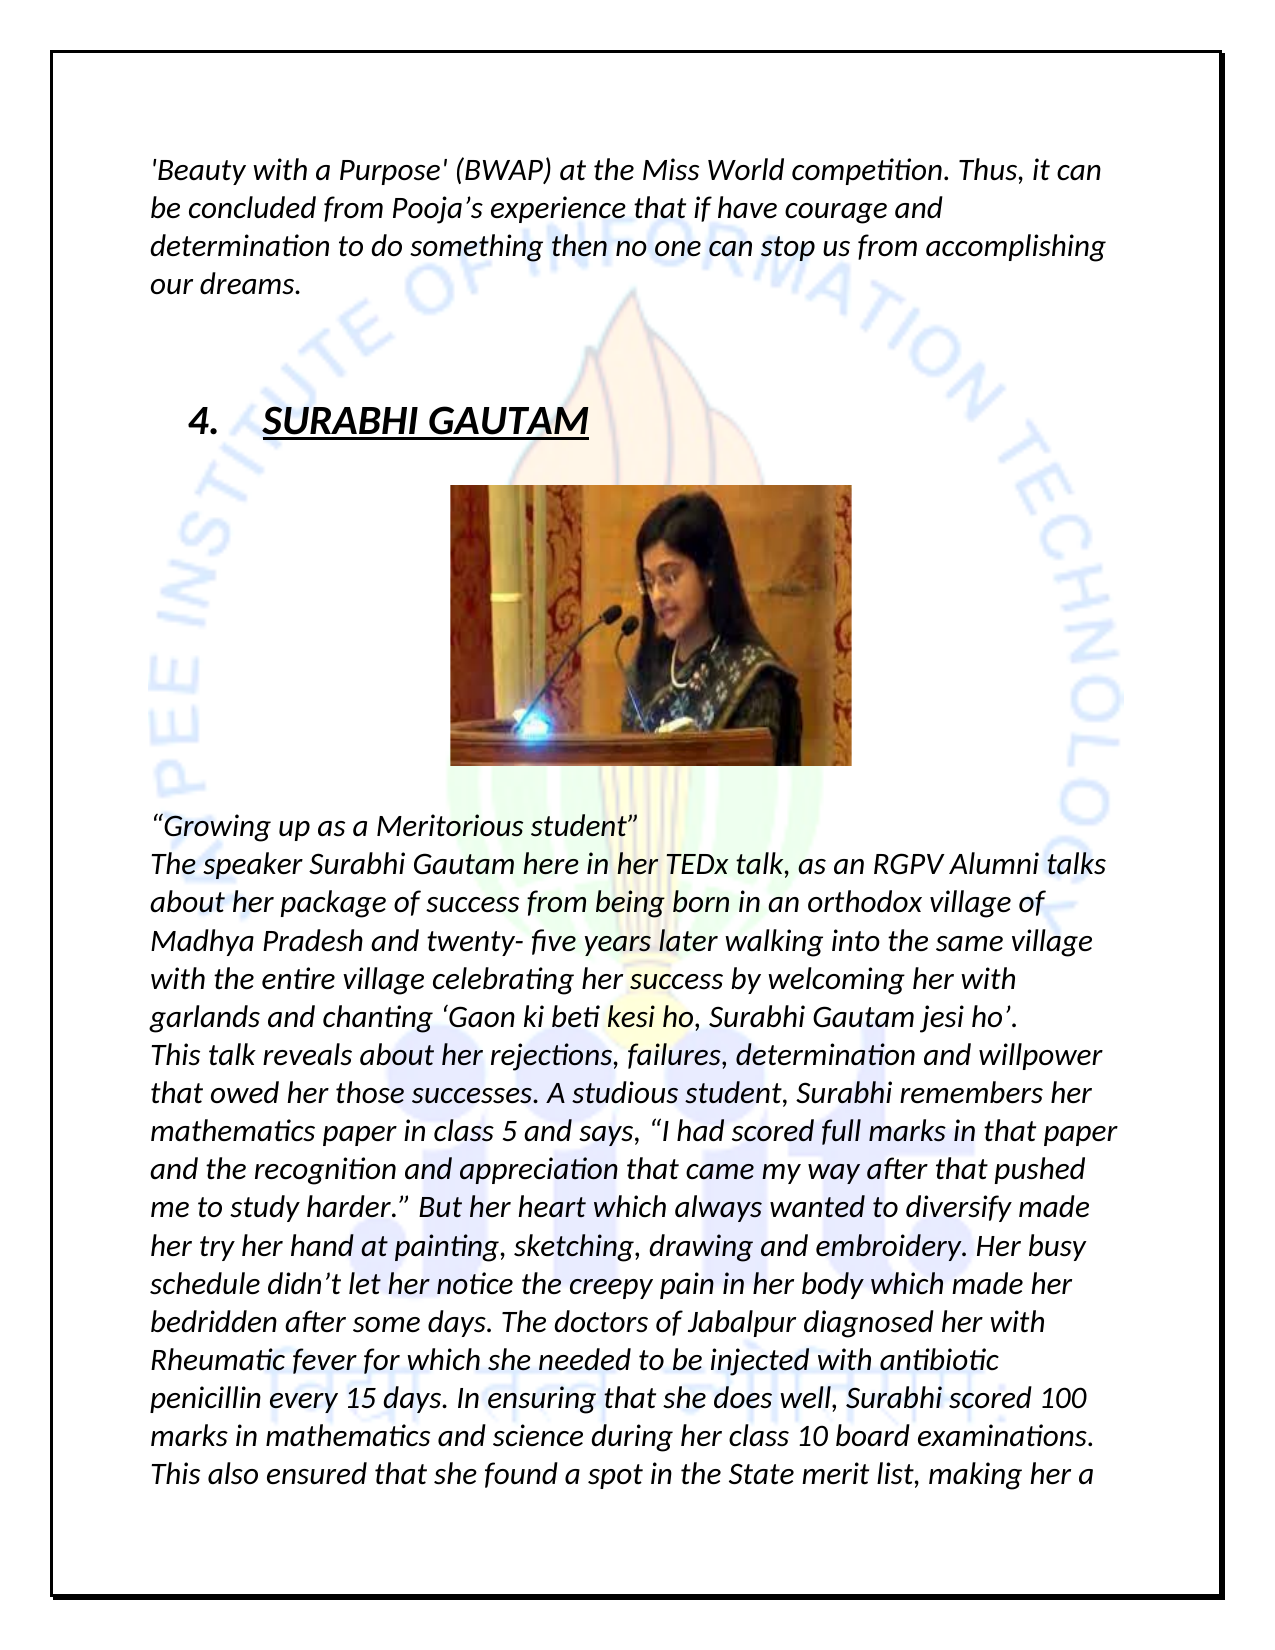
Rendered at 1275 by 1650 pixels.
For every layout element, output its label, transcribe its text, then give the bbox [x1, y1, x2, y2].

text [150, 1035, 1122, 1493]
picture [450, 485, 852, 766]
text The speaker Surabhi Gautam here in her TEDx talk, as an RGPV Alumni talks about her package of success from being born in an orthodox village of Madhya Pradesh and twenty- five years later walking into the same village with the entire village celebrating her success by welcoming her with garlands and chanting ‘Gaon ki beti kesi ho, Surabhi Gautam jesi ho’. [150, 844, 1122, 1035]
text “Growing up as a Meritorious student” [150, 806, 1122, 844]
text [150, 150, 1122, 302]
list SURABHI GAUTAM [187, 394, 1122, 445]
